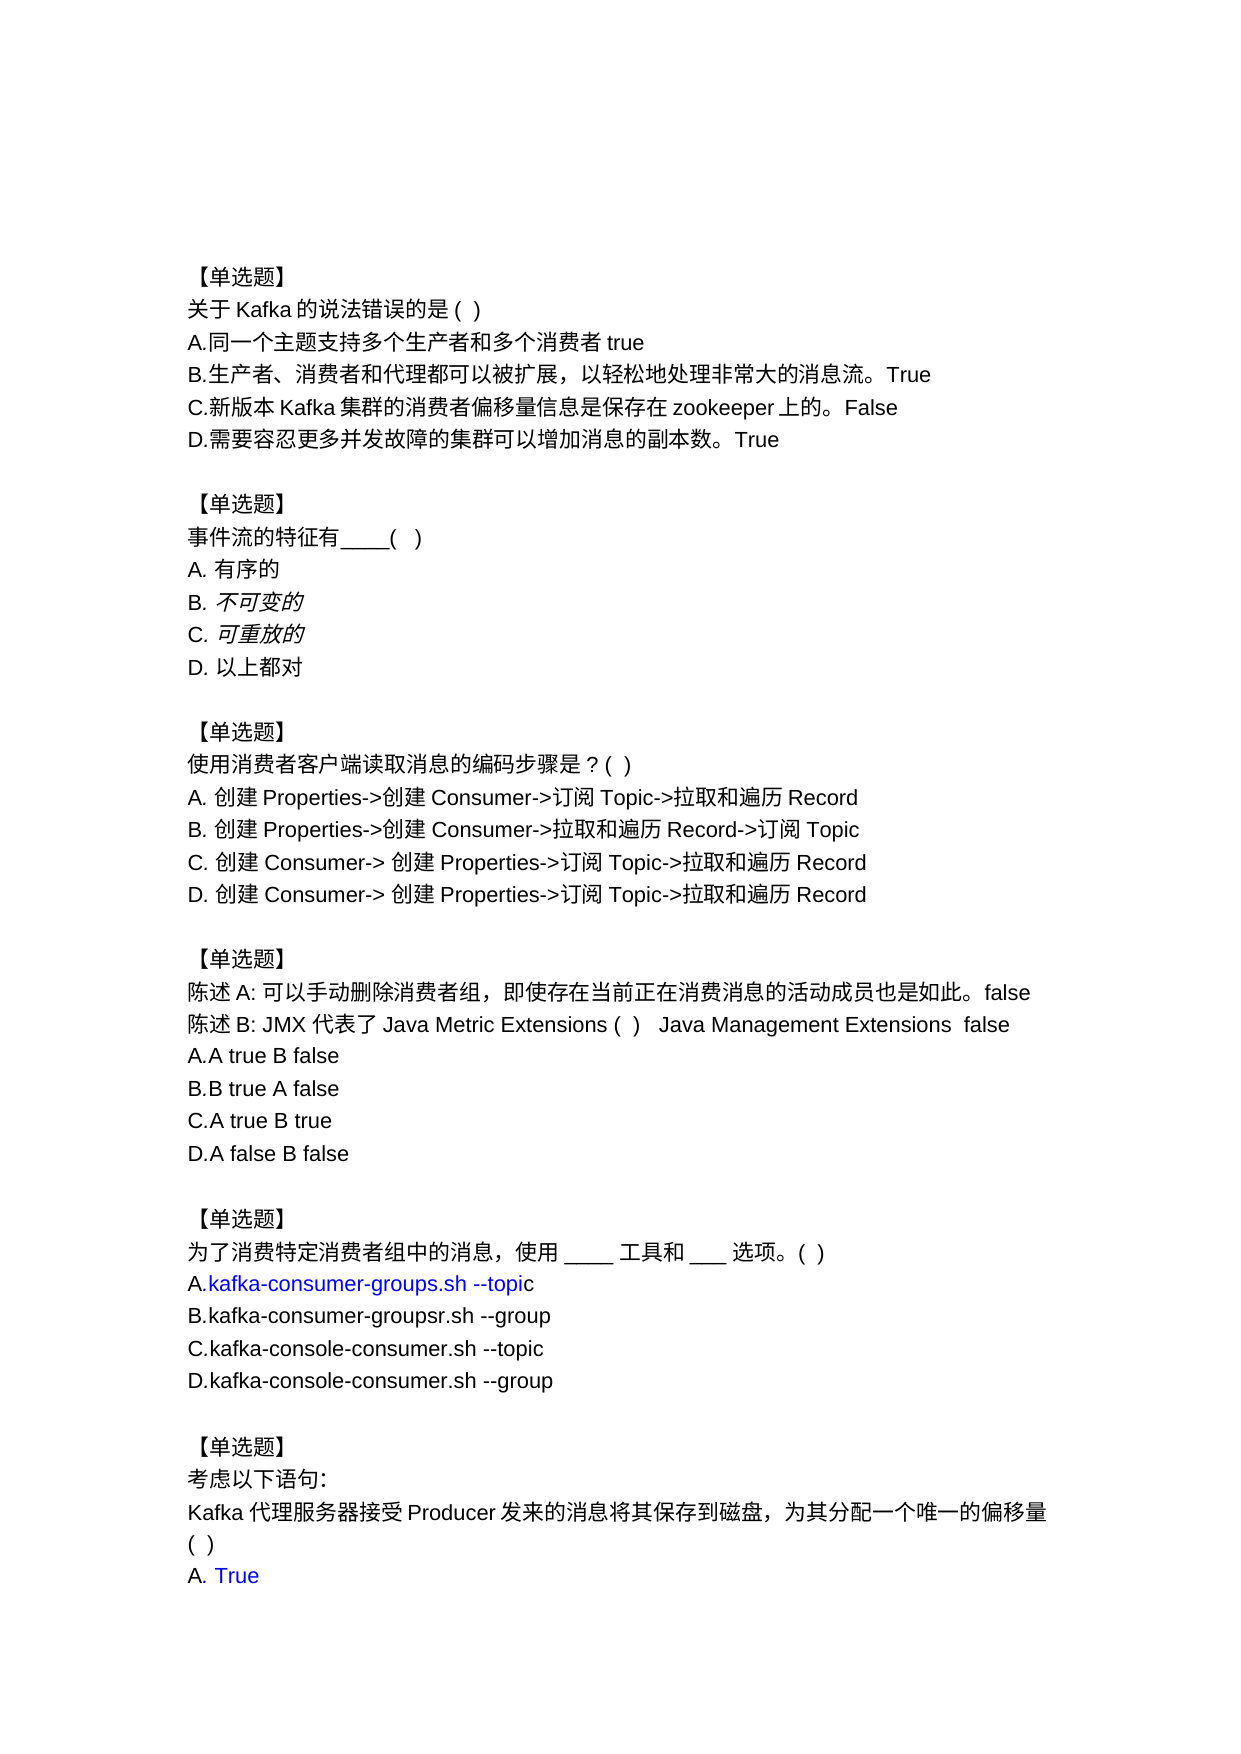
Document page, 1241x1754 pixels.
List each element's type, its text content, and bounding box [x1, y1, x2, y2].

text C.新版本Kafka集群的消费者偏移量信息是保存在zookeeper上的。False [187, 389, 1053, 422]
text A.同一个主题支持多个生产者和多个消费者 true [187, 324, 1053, 357]
text B.B true A false [187, 1072, 1053, 1104]
text B.kafka-consumer-groupsr.sh --group [187, 1299, 1053, 1332]
text 陈述A: 可以手动删除消费者组，即使存在当前正在消费消息的活动成员也是如此。false 陈述B: JMX 代表了 Java Metric Extensions ( ) Java Management Extensions false [187, 974, 1053, 1039]
text C.A true B true [187, 1104, 1053, 1137]
text B. 不可变的 [187, 584, 1053, 617]
text C. 可重放的 [187, 617, 1053, 649]
text 【单选题】 [187, 1429, 1053, 1462]
text 关于Kafka的说法错误的是 ( ) [187, 292, 1053, 324]
text 【单选题】 [187, 487, 1053, 519]
text D.A false B false [187, 1137, 1053, 1169]
text D. 创建 Consumer-> 创建 Properties->订阅 Topic->拉取和遍历 Record [187, 877, 1053, 909]
text C. 创建 Consumer-> 创建 Properties->订阅 Topic->拉取和遍历 Record [187, 844, 1053, 877]
text 【单选题】 [187, 942, 1053, 974]
text 考虑以下语句： Kafka 代理服务器接受Producer发来的消息将其保存到磁盘，为其分配一个唯一的偏移量 ( ) [187, 1462, 1053, 1559]
text 【单选题】 [187, 714, 1053, 747]
text A.A true B false [187, 1039, 1053, 1072]
text 为了消费特定消费者组中的消息，使用 ____ 工具和 ___ 选项。( ) [187, 1234, 1053, 1267]
text B.生产者、消费者和代理都可以被扩展，以轻松地处理非常大的消息流。True [187, 357, 1053, 389]
text D. 以上都对 [187, 649, 1053, 682]
text B. 创建 Properties->创建 Consumer->拉取和遍历 Record->订阅 Topic [187, 812, 1053, 844]
text D.需要容忍更多并发故障的集群可以增加消息的副本数。True [187, 422, 1053, 454]
text A.kafka-consumer-groups.sh --topic [187, 1267, 1053, 1299]
text A. True [187, 1559, 1053, 1592]
text A. 有序的 [187, 552, 1053, 584]
text D.kafka-console-consumer.sh --group [187, 1364, 1053, 1397]
text 【单选题】 [187, 1202, 1053, 1234]
text 使用消费者客户端读取消息的编码步骤是 ? ( ) [187, 747, 1053, 779]
text C.kafka-console-consumer.sh --topic [187, 1332, 1053, 1364]
text 【单选题】 [187, 259, 1053, 292]
text A. 创建Properties->创建 Consumer->订阅Topic->拉取和遍历 Record [187, 779, 1053, 812]
text 事件流的特征有____( ) [187, 519, 1053, 552]
